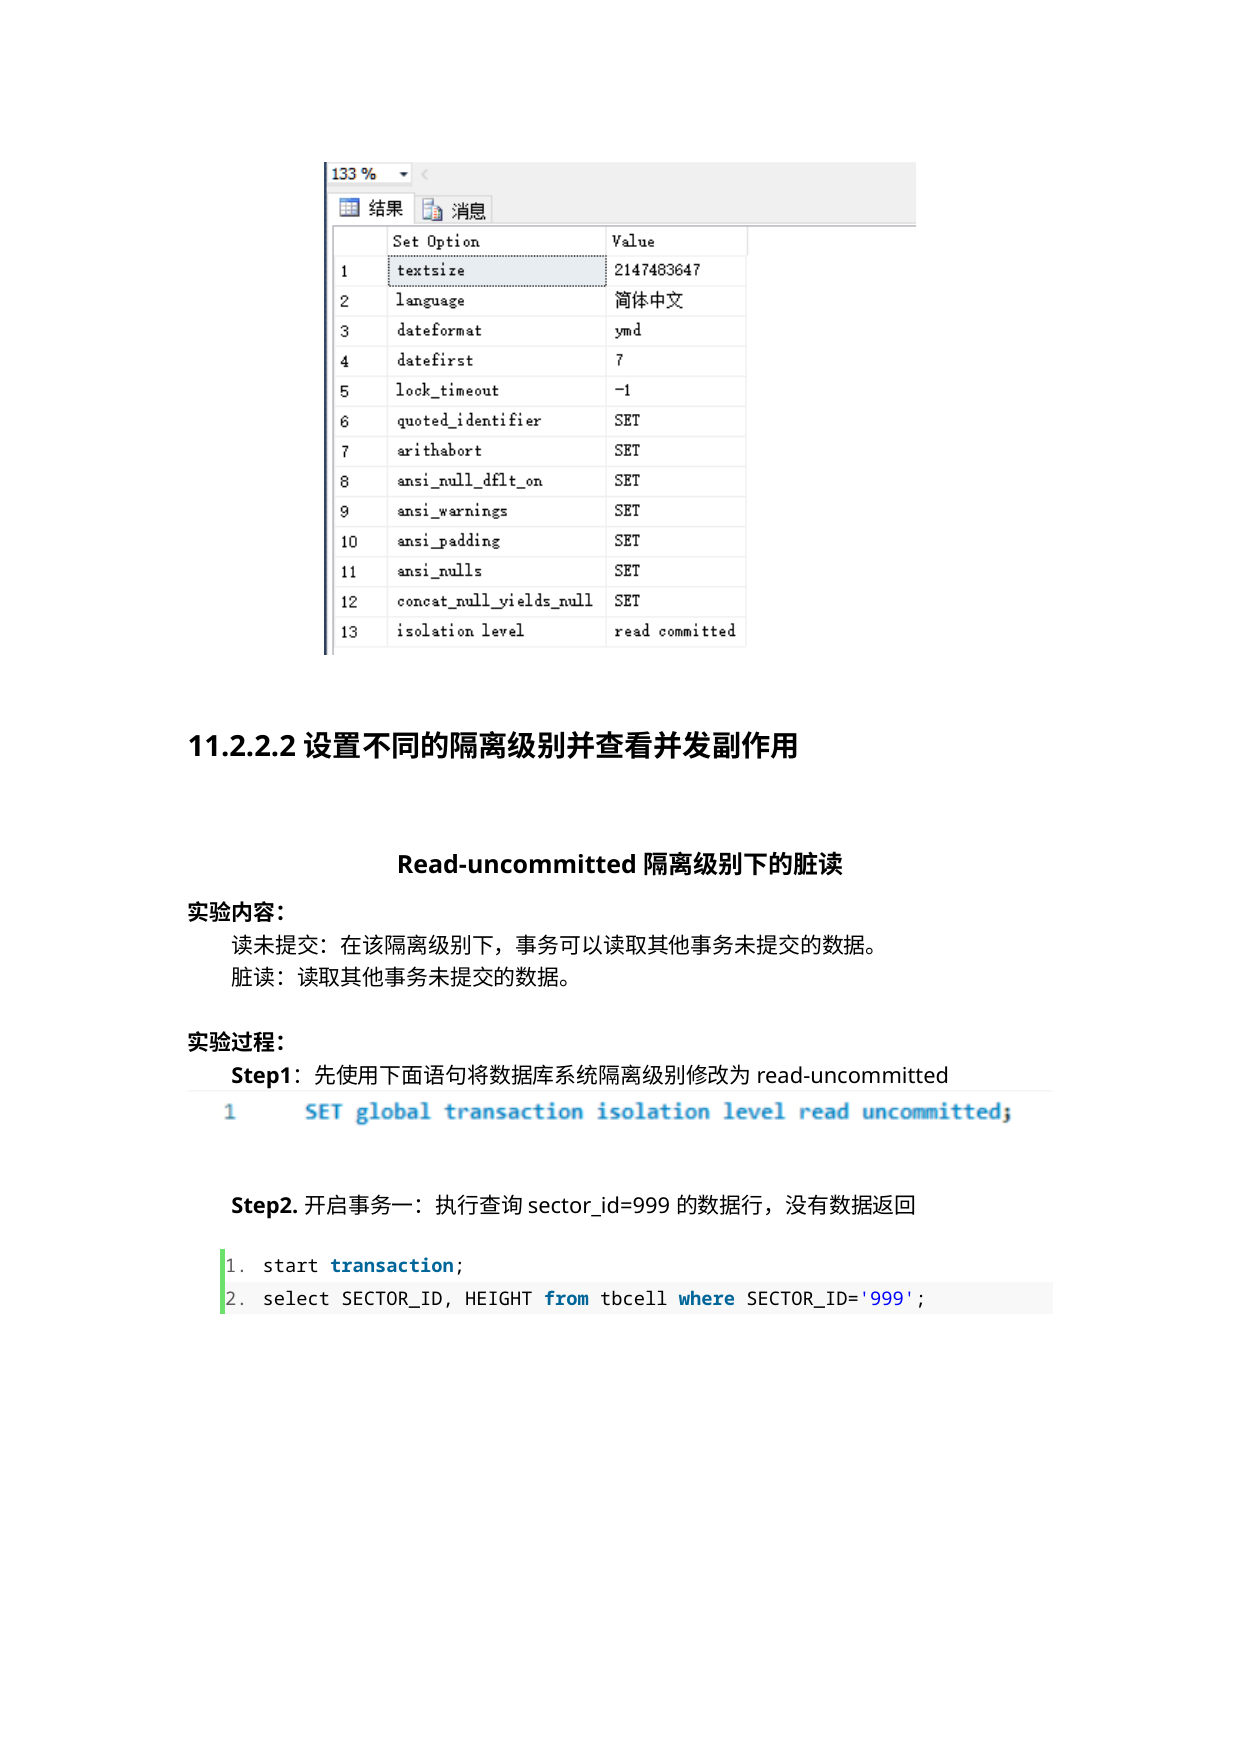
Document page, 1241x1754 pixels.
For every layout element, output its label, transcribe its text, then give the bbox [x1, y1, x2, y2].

list start transaction; [225, 1249, 1053, 1282]
picture [187, 1090, 1053, 1139]
picture [324, 162, 917, 655]
text 脏读：读取其他事务未提交的数据。 [187, 960, 1053, 992]
text Step2. 开启事务一：执行查询 sector_id=999 的数据行，没有数据返回 [187, 1187, 1053, 1220]
text 读未提交：在该隔离级别下，事务可以读取其他事务未提交的数据。 [187, 927, 1053, 960]
text Read-uncommitted 隔离级别下的脏读 [187, 830, 1053, 895]
subtitle 11.2.2.2 设置不同的隔离级别并查看并发副作用 [187, 711, 1053, 776]
text Step1：先使用下面语句将数据库系统隔离级别修改为 read-uncommitted [187, 1057, 1053, 1090]
text 实验过程： [187, 1025, 1053, 1057]
text 实验内容： [187, 895, 1053, 927]
list select SECTOR_ID, HEIGHT from tbcell where SECTOR_ID='999'; [225, 1282, 1053, 1314]
